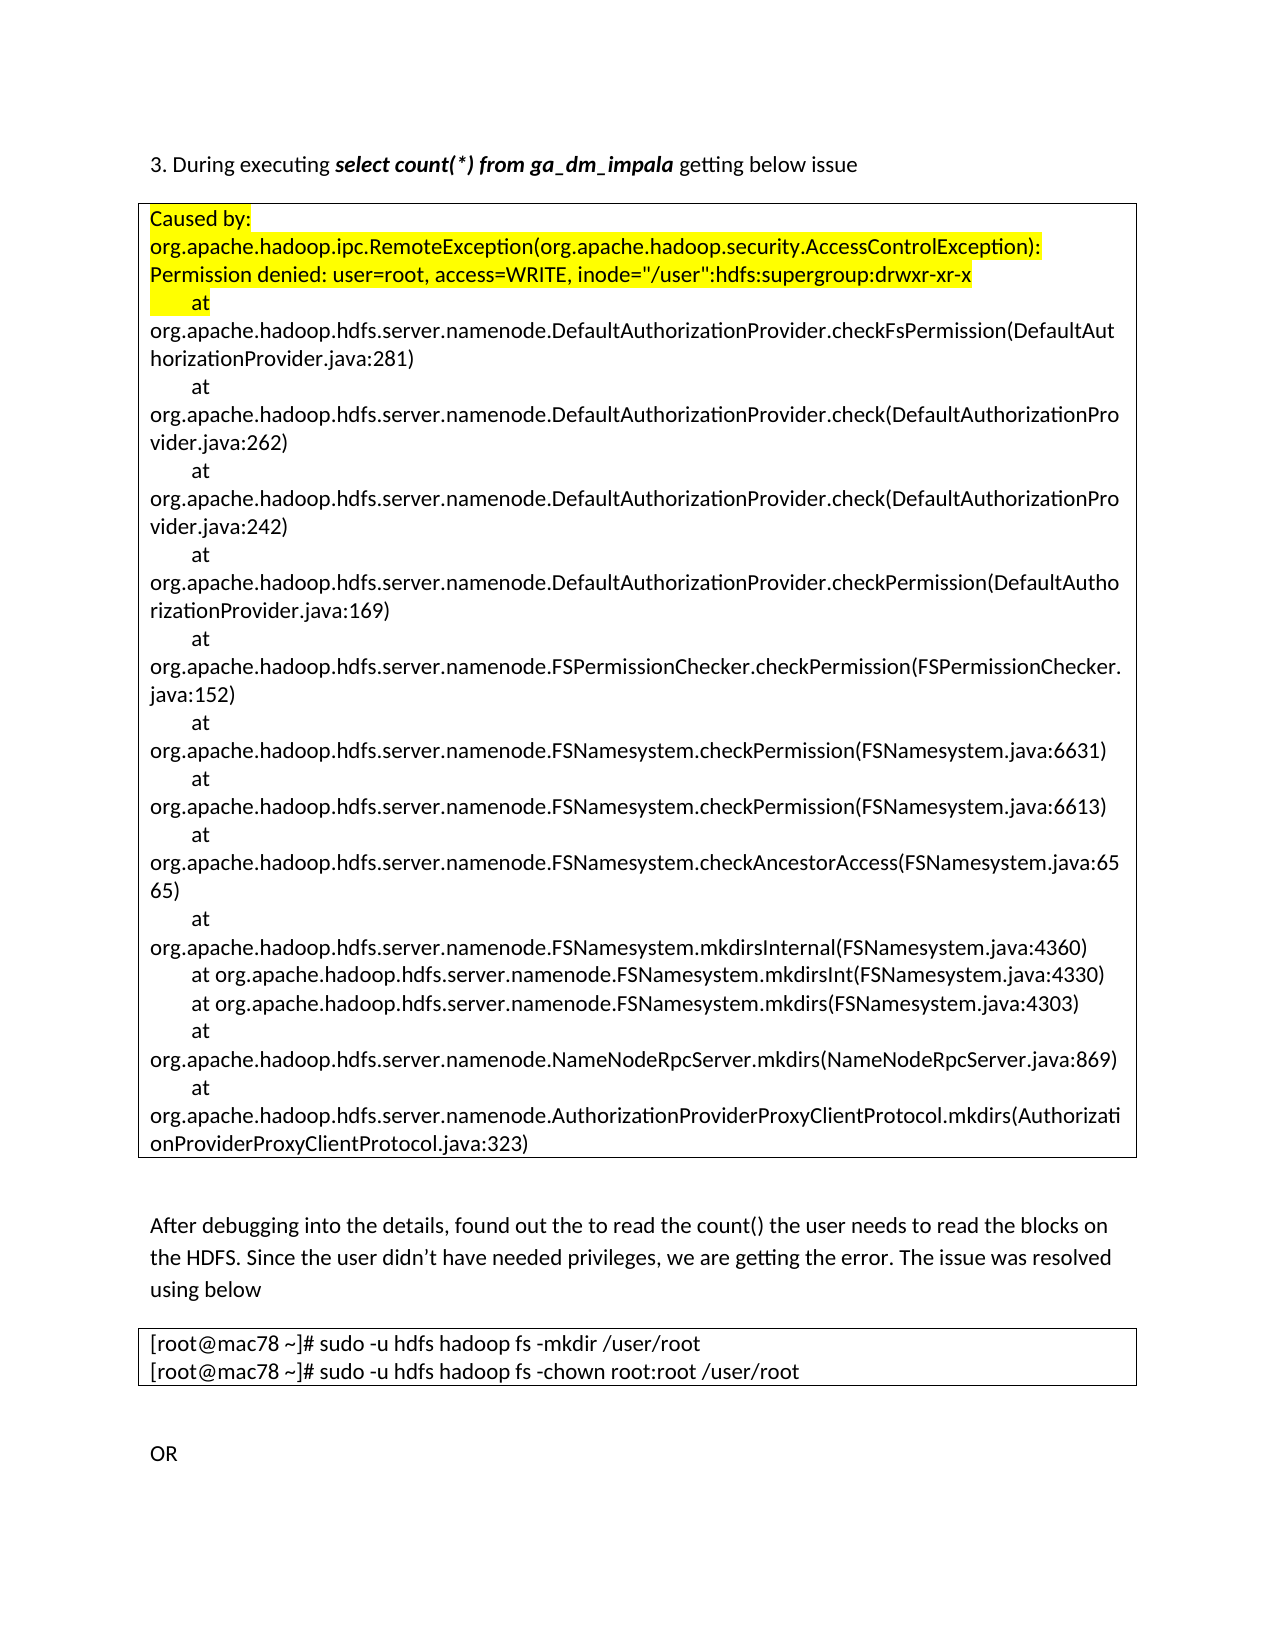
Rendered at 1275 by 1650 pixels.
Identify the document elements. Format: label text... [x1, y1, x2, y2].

table_header [root@mac78 ~]# sudo -u hdfs hadoop fs -mkdir /user/root [root@mac78 ~]# sudo -u hdfs hadoop fs -chown root:root /user/root [139, 1329, 1136, 1385]
text OR [150, 1439, 1125, 1467]
text 3. During executing select count(*) from ga_dm_impala getting below issue [150, 150, 1125, 178]
table_header Caused by: org.apache.hadoop.ipc.RemoteException(org.apache.hadoop.security.AccessControlException): Permission denied: user=root, access=WRITE, inode="/user":hdfs:supergroup:drwxr-xr-x at org.apache.hadoop.hdfs.server.namenode.DefaultAuthorizationProvider.checkFsPermission(DefaultAuthorizationProvider.java:281) at org.apache.hadoop.hdfs.server.namenode.DefaultAuthorizationProvider.check(DefaultAuthorizationProvider.java:262) at org.apache.hadoop.hdfs.server.namenode.DefaultAuthorizationProvider.check(DefaultAuthorizationProvider.java:242) at org.apache.hadoop.hdfs.server.namenode.DefaultAuthorizationProvider.checkPermission(DefaultAuthorizationProvider.java:169) at org.apache.hadoop.hdfs.server.namenode.FSPermissionChecker.checkPermission(FSPermissionChecker.java:152) at org.apache.hadoop.hdfs.server.namenode.FSNamesystem.checkPermission(FSNamesystem.java:6631) at org.apache.hadoop.hdfs.server.namenode.FSNamesystem.checkPermission(FSNamesystem.java:6613) at org.apache.hadoop.hdfs.server.namenode.FSNamesystem.checkAncestorAccess(FSNamesystem.java:6565) at org.apache.hadoop.hdfs.server.namenode.FSNamesystem.mkdirsInternal(FSNamesystem.java:4360) at org.apache.hadoop.hdfs.server.namenode.FSNamesystem.mkdirsInt(FSNamesystem.java:4330) at org.apache.hadoop.hdfs.server.namenode.FSNamesystem.mkdirs(FSNamesystem.java:4303) at org.apache.hadoop.hdfs.server.namenode.NameNodeRpcServer.mkdirs(NameNodeRpcServer.java:869) at org.apache.hadoop.hdfs.server.namenode.AuthorizationProviderProxyClientProtocol.mkdirs(AuthorizationProviderProxyClientProtocol.java:323) [139, 204, 1136, 1157]
text After debugging into the details, found out the to read the count() the user needs to read the blocks on the HDFS. Since the user didn’t have needed privileges, we are getting the error. The issue was resolved using below [150, 1211, 1125, 1303]
